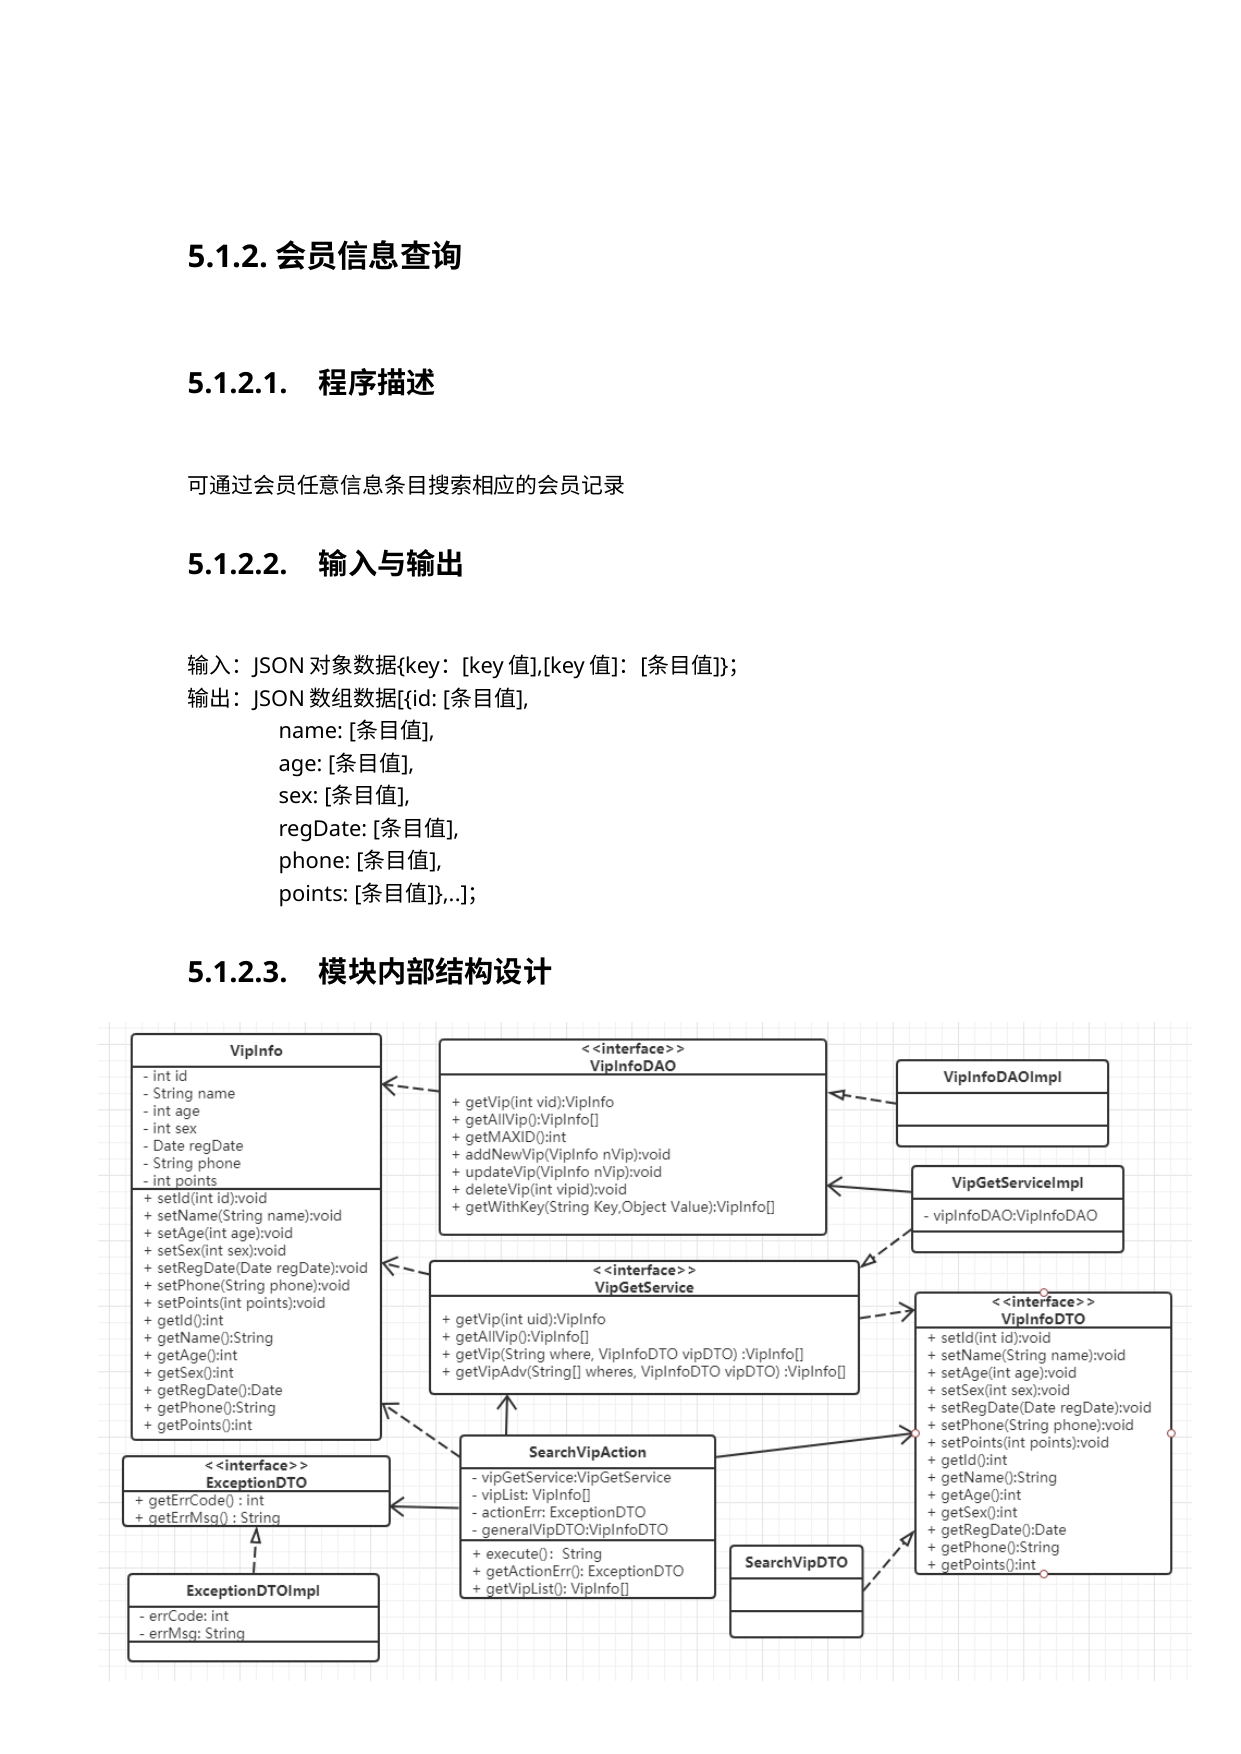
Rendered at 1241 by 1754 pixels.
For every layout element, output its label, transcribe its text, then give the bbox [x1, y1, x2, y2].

subtitle 会员信息查询 [187, 222, 1053, 287]
text 可通过会员任意信息条目搜索相应的会员记录 [187, 468, 1053, 500]
subtitle 程序描述 [187, 349, 1053, 414]
picture [98, 1022, 1192, 1681]
text sex: [条目值], [187, 778, 1053, 811]
text 输出：JSON数组数据[{id: [条目值], [187, 681, 1053, 713]
text regDate: [条目值], [187, 811, 1053, 843]
text age: [条目值], [187, 746, 1053, 778]
text 输入：JSON对象数据{key：[key值],[key值]：[条目值]}； [187, 648, 1053, 681]
text phone: [条目值], [187, 843, 1053, 876]
text points: [条目值]},..]； [187, 876, 1053, 908]
subtitle 模块内部结构设计 [187, 937, 1053, 1002]
subtitle 输入与输出 [187, 529, 1053, 594]
text name: [条目值], [187, 713, 1053, 746]
